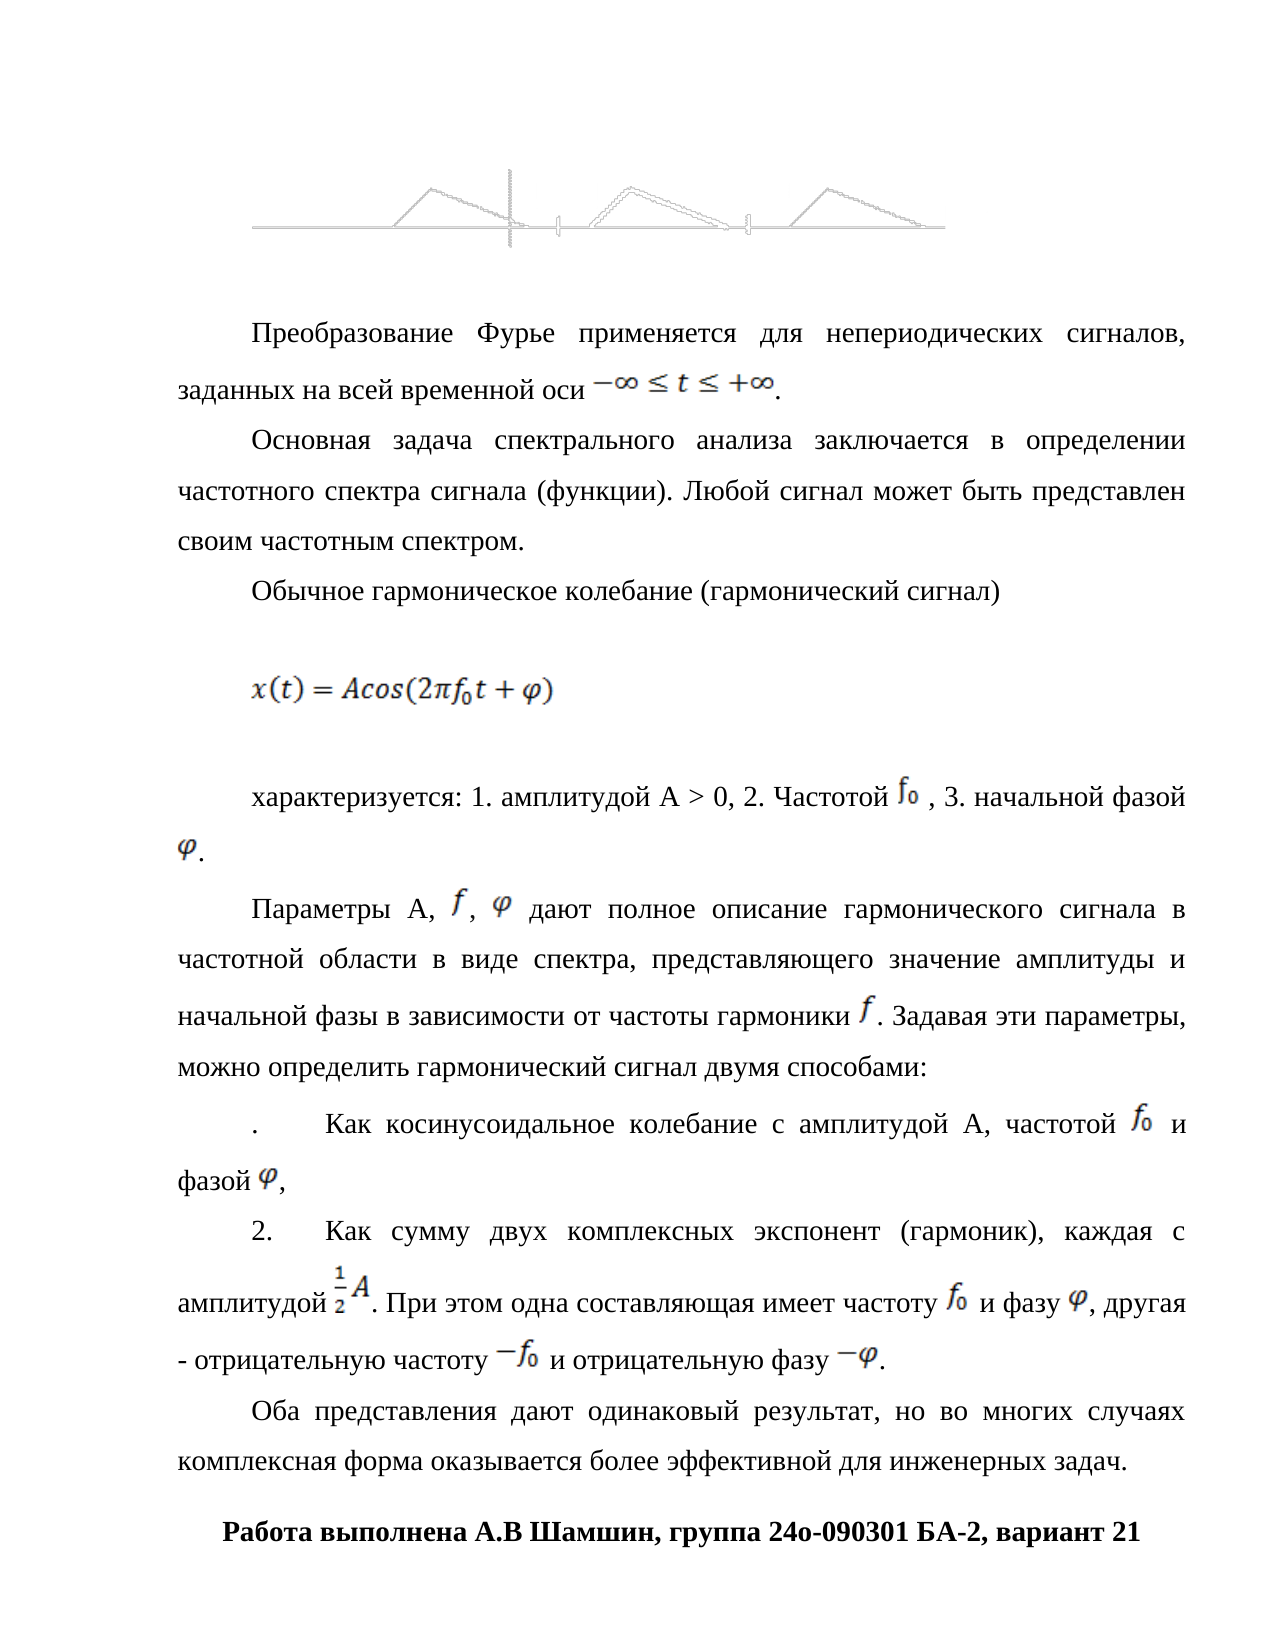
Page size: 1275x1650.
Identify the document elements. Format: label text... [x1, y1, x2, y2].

text 2. Как сумму двух комплексных экспонент (гармоник), каждая с амплитудой . При этом одна составляющая имеет частоту и фазу , другая - отрицательную частоту и отрицательную фазу . [177, 1213, 1186, 1376]
text . Как косинусоидальное колебание с амплитудой А, частотой и фазой , [177, 1099, 1186, 1197]
text Оба представления дают одинаковый результат, но во многих случаях комплексная форма оказывается более эффективной для инженерных задач. [177, 1393, 1186, 1476]
text Преобразование Фурье применяется для непериодических сигналов, заданных на всей временной оси . [177, 315, 1186, 406]
picture [177, 827, 198, 862]
text характеризуется: 1. амплитудой A > 0, 2. Частотой , 3. начальной фазой . [177, 773, 1186, 868]
picture [495, 1335, 543, 1370]
picture [1068, 1278, 1089, 1313]
picture [836, 1335, 879, 1370]
picture [592, 365, 775, 400]
picture [334, 1263, 371, 1313]
picture [1131, 1099, 1157, 1134]
picture [898, 772, 920, 807]
text Параметры А, , дают полное описание гармонического сигнала в частотной области в виде спектра, представляющего значение амплитуды и начальной фазы в зависимости от частоты гармоники . Задавая эти параметры, можно определить гармонический сигнал двумя способами: [177, 884, 1186, 1082]
text Обычное гармоническое колебание (гармонический сигнал) [177, 573, 1186, 607]
picture [451, 884, 469, 919]
picture [492, 884, 513, 919]
picture [946, 1278, 972, 1313]
picture [258, 1156, 279, 1191]
picture [251, 673, 555, 708]
text Основная задача спектрального анализа заключается в определении частотного спектра сигнала (функции). Любой сигнал может быть представлен своим частотным спектром. [177, 422, 1186, 556]
picture [859, 991, 877, 1026]
